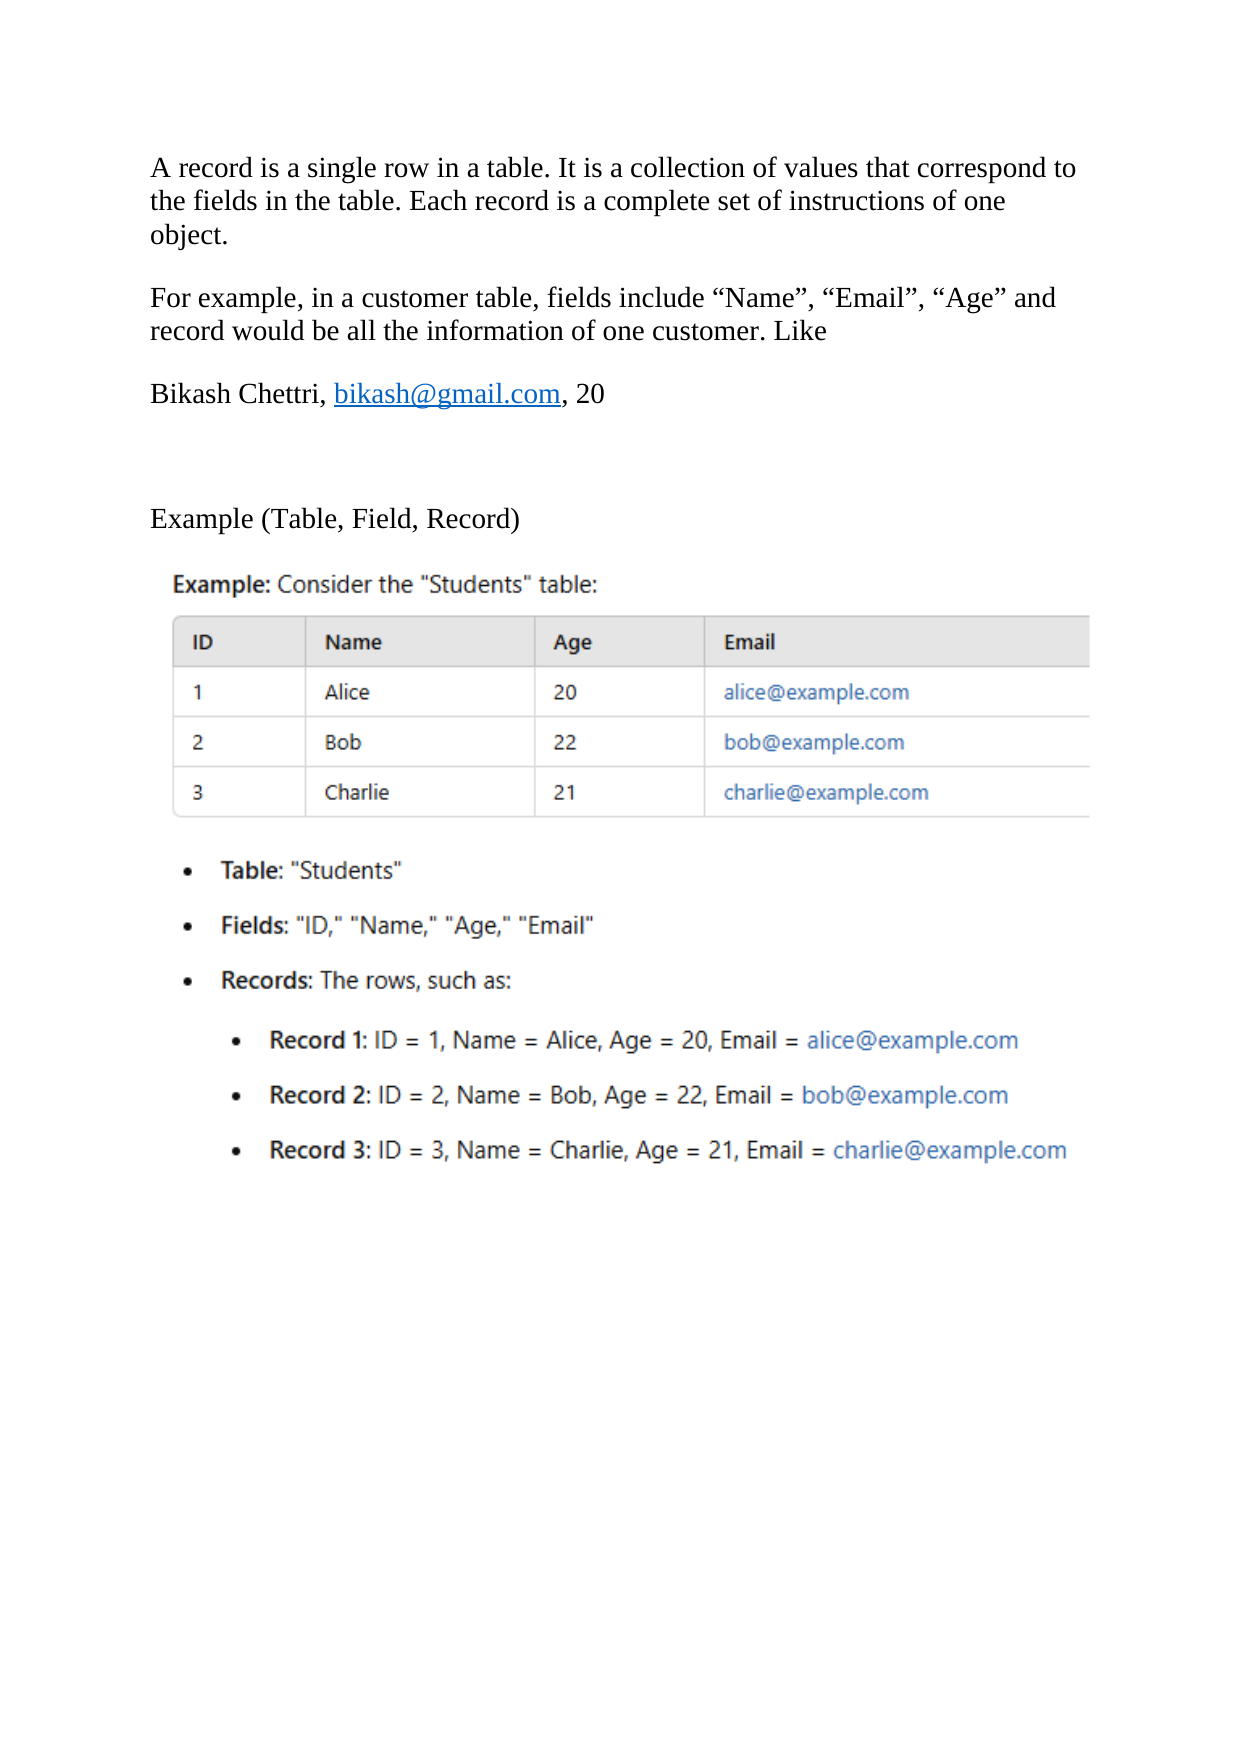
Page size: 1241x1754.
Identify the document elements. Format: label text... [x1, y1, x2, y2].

text For example, in a customer table, fields include “Name”, “Email”, “Age” and record would be all the information of one customer. Like [150, 280, 1090, 347]
text Bikash Chettri, bikash@gmail.com, 20 [150, 376, 1090, 409]
text A record is a single row in a table. It is a collection of values that correspond to the fields in the table. Each record is a complete set of instructions of one object. [150, 150, 1090, 251]
picture [150, 564, 1090, 1183]
text Example (Table, Field, Record) [150, 501, 1090, 535]
